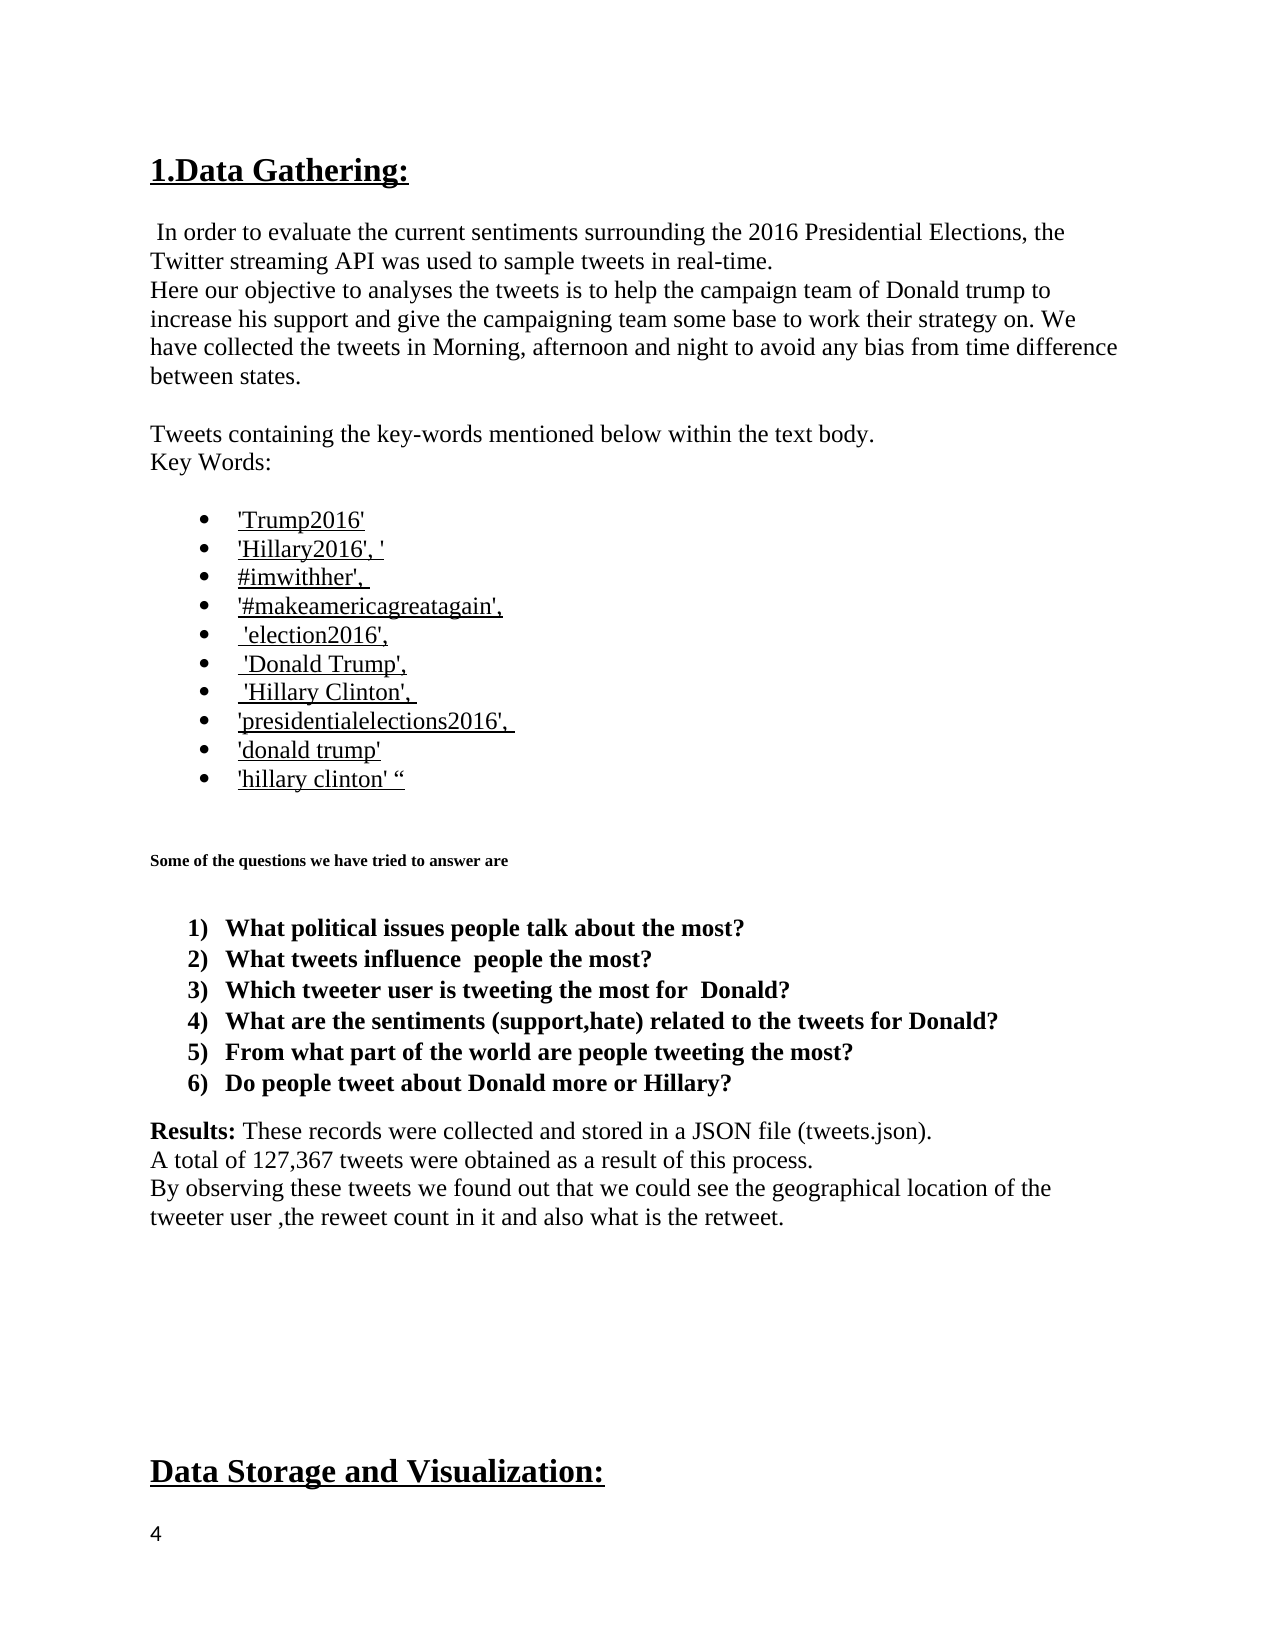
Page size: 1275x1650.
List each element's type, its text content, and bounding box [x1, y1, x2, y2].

text Key Words: [150, 447, 1125, 476]
list From what part of the world are people tweeting the most? [187, 1037, 1125, 1066]
list 'Hillary2016', ' [200, 534, 1125, 562]
list 'hillary clinton' “ [200, 764, 1125, 792]
text Data Storage and Visualization: [150, 1451, 1125, 1490]
list '#makeamericagreatagain', [200, 591, 1125, 620]
text Here our objective to analyses the tweets is to help the campaign team of Donald trump to increase his support and give the campaigning team some base to work their strategy on. We have collected the tweets in Morning, afternoon and night to avoid any bias from time difference between states. [150, 275, 1125, 390]
text A total of 127,367 tweets were obtained as a result of this process. [150, 1145, 1125, 1173]
text Some of the questions we have tried to answer are [150, 850, 1125, 884]
list What are the sentiments (support,hate) related to the tweets for Donald? [187, 1006, 1125, 1035]
text 1.Data Gathering: [150, 150, 1125, 188]
list #imwithher', [200, 562, 1125, 591]
list What tweets influence people the most? [187, 944, 1125, 973]
text Results: These records were collected and stored in a JSON file (tweets.json). [150, 1116, 1125, 1145]
list 'Hillary Clinton', [200, 677, 1125, 706]
text Tweets containing the key-words mentioned below within the text body. [150, 419, 1125, 447]
text In order to evaluate the current sentiments surrounding the 2016 Presidential Elections, the Twitter streaming API was used to sample tweets in real-time. [150, 217, 1125, 275]
list 'Donald Trump', [200, 649, 1125, 677]
list Which tweeter user is tweeting the most for Donald? [187, 975, 1125, 1004]
list Do people tweet about Donald more or Hillary? [187, 1068, 1125, 1097]
list What political issues people talk about the most? [187, 913, 1125, 942]
text By observing these tweets we found out that we could see the geographical location of the tweeter user ,the reweet count in it and also what is the retweet. [150, 1173, 1125, 1231]
list 'election2016', [200, 620, 1125, 649]
list 'presidentialelections2016', [200, 706, 1125, 735]
list 'donald trump' [200, 735, 1125, 764]
list 'Trump2016' [200, 505, 1125, 534]
